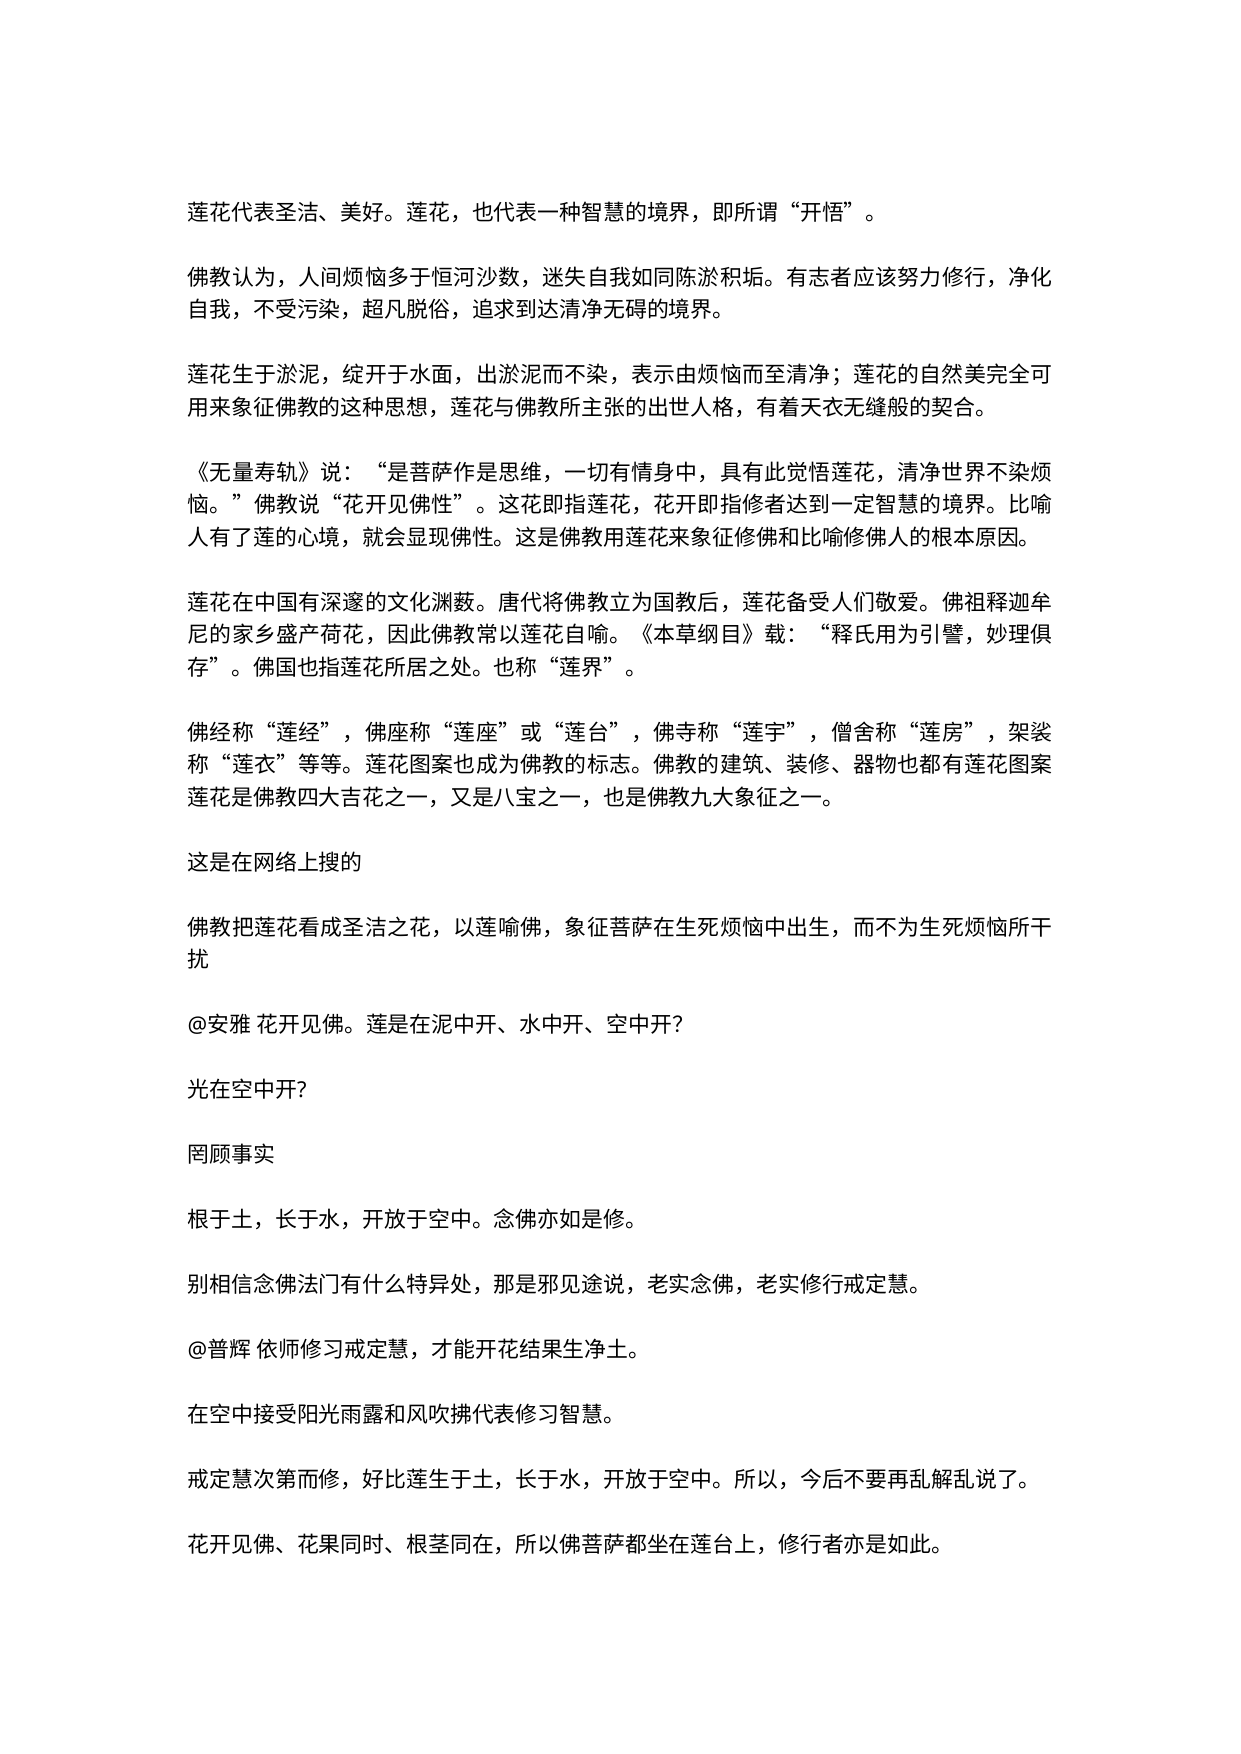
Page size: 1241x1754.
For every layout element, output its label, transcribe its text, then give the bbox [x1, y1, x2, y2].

text 《无量寿轨》说：“是菩萨作是思维，一切有情身中，具有此觉悟莲花，清净世界不染烦恼。”佛教说“花开见佛性”。这花即指莲花，花开即指修者达到一定智慧的境界。比喻人有了莲的心境，就会显现佛性。这是佛教用莲花来象征修佛和比喻修佛人的根本原因。 [187, 454, 1053, 552]
text 别相信念佛法门有什么特异处，那是邪见途说，老实念佛，老实修行戒定慧。 [187, 1267, 1053, 1299]
text 罔顾事实 [187, 1137, 1053, 1169]
text 这是在网络上搜的 [187, 844, 1053, 877]
text 莲花生于淤泥，绽开于水面，出淤泥而不染，表示由烦恼而至清净；莲花的自然美完全可用来象征佛教的这种思想，莲花与佛教所主张的出世人格，有着天衣无缝般的契合。 [187, 357, 1053, 422]
text 花开见佛、花果同时、根茎同在，所以佛菩萨都坐在莲台上，修行者亦是如此。 [187, 1527, 1053, 1559]
text @普辉 依师修习戒定慧，才能开花结果生净土。 [187, 1332, 1053, 1364]
text 戒定慧次第而修，好比莲生于土，长于水，开放于空中。所以，今后不要再乱解乱说了。 [187, 1462, 1053, 1494]
text 在空中接受阳光雨露和风吹拂代表修习智慧。 [187, 1397, 1053, 1429]
text 佛经称“莲经”，佛座称“莲座”或“莲台”，佛寺称“莲宇”，僧舍称“莲房”，架裟称“莲衣”等等。莲花图案也成为佛教的标志。佛教的建筑、装修、器物也都有莲花图案。莲花是佛教四大吉花之一，又是八宝之一，也是佛教九大象征之一。 [187, 714, 1053, 812]
text 佛教认为，人间烦恼多于恒河沙数，迷失自我如同陈淤积垢。有志者应该努力修行，净化自我，不受污染，超凡脱俗，追求到达清净无碍的境界。 [187, 259, 1053, 324]
text 光在空中开? [187, 1072, 1053, 1104]
text 莲花在中国有深邃的文化渊薮。唐代将佛教立为国教后，莲花备受人们敬爱。佛祖释迦牟尼的家乡盛产荷花，因此佛教常以莲花自喻。《本草纲目》载：“释氏用为引譬，妙理俱存”。佛国也指莲花所居之处。也称“莲界”。 [187, 584, 1053, 682]
text @安雅 花开见佛。莲是在泥中开、水中开、空中开？ [187, 1007, 1053, 1039]
text 莲花代表圣洁、美好。莲花，也代表一种智慧的境界，即所谓“开悟”。 [187, 194, 1053, 227]
text 佛教把莲花看成圣洁之花，以莲喻佛，象征菩萨在生死烦恼中出生，而不为生死烦恼所干扰 [187, 909, 1053, 974]
text 根于土，长于水，开放于空中。念佛亦如是修。 [187, 1202, 1053, 1234]
